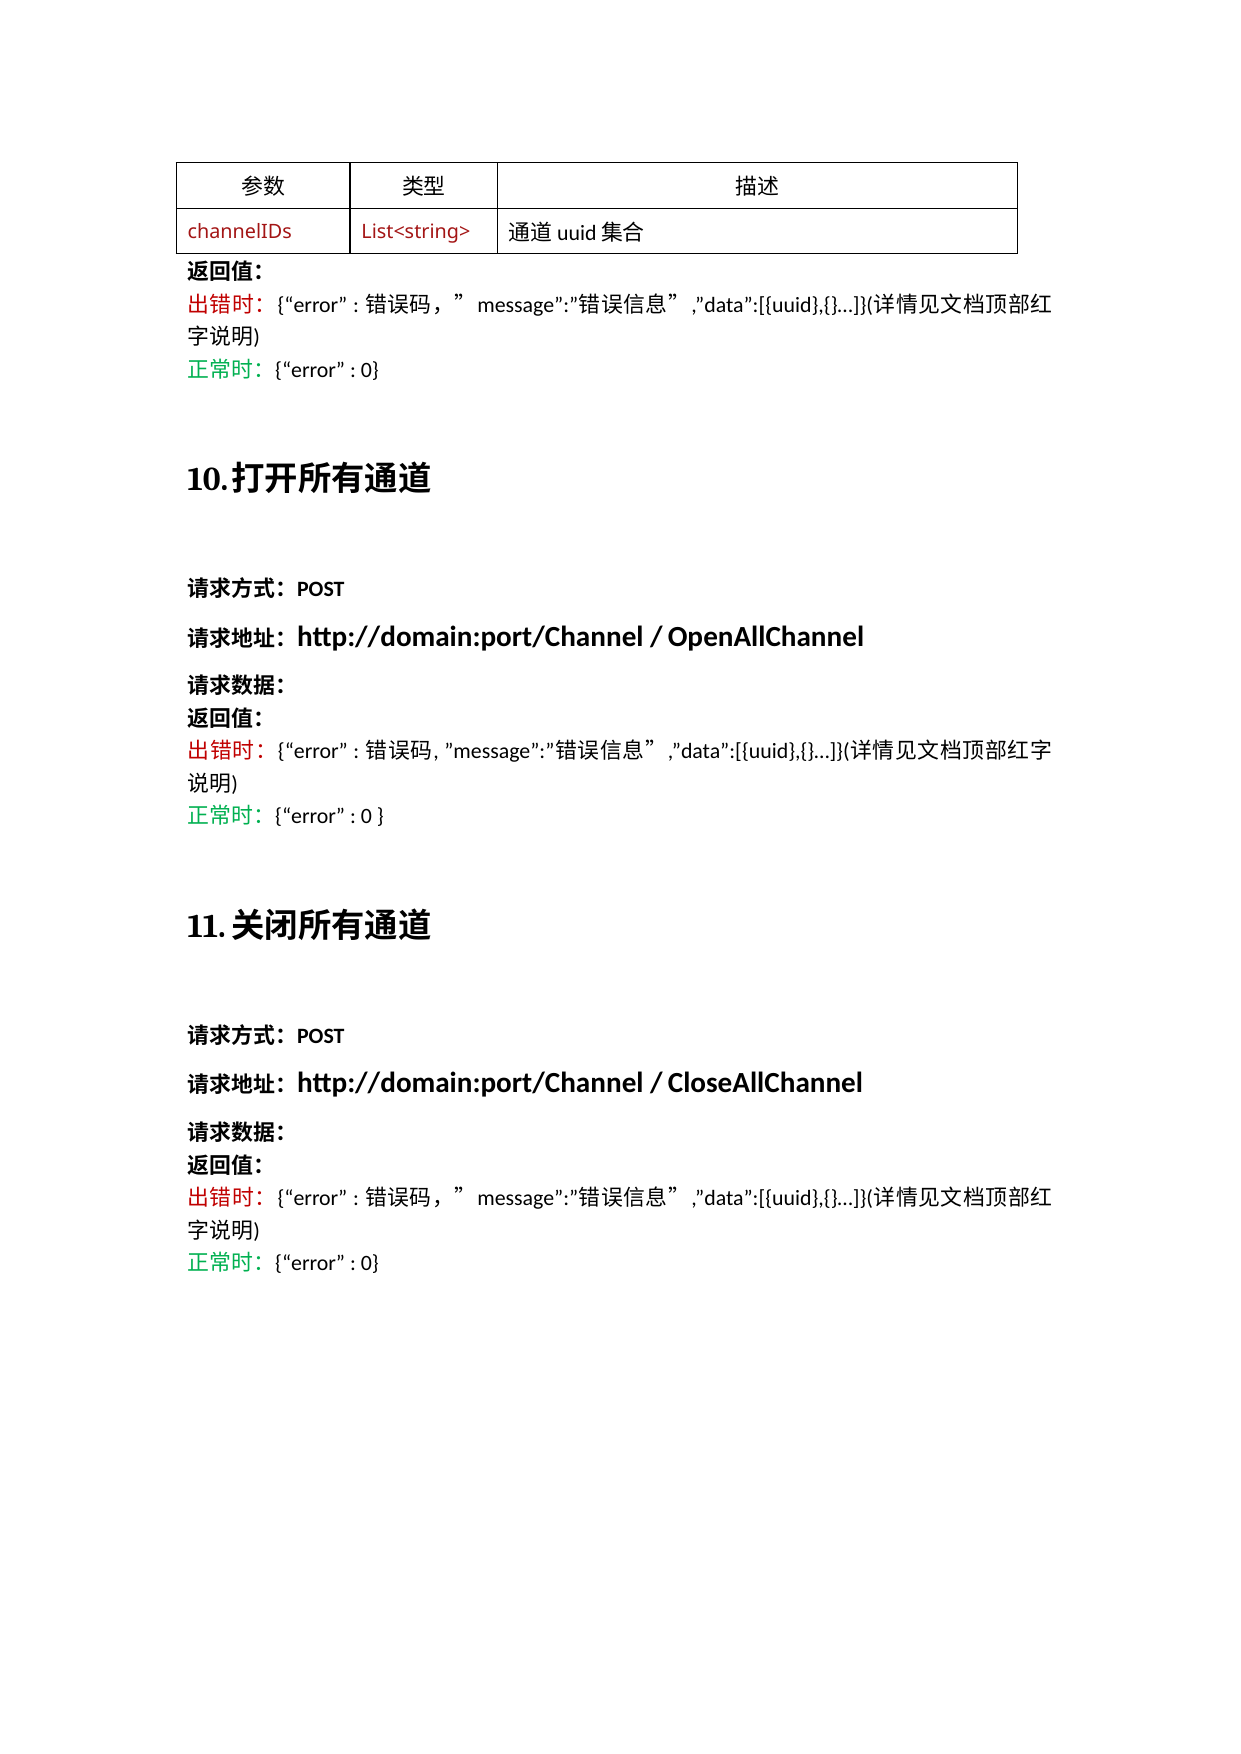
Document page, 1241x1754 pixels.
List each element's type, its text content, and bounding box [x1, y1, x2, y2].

text 请求地址：http://domain:port/Channel / OpenAllChannel [187, 603, 1053, 668]
text 请求方式：POST [187, 1017, 1053, 1050]
text 返回值： [187, 701, 1053, 733]
table_header 类型 [351, 163, 497, 207]
text 正常时：{“error” : 0 } [187, 798, 1053, 831]
text 请求方式：POST [187, 571, 1053, 603]
table_header 描述 [498, 163, 1017, 207]
text 正常时：{“error” : 0} [187, 351, 1053, 384]
text 返回值： [187, 1147, 1053, 1180]
subtitle 打开所有通道 [187, 443, 1053, 508]
table_cell 通道uuid集合 [498, 209, 1017, 253]
text 出错时：{“error” : 错误码，”message”:”错误信息”,”data”:[{uuid},{}…]}(详情见文档顶部红字说明) [187, 286, 1053, 351]
text 请求数据： [187, 668, 1053, 701]
table_header 参数 [177, 163, 349, 207]
text 请求地址：http://domain:port/Channel / CloseAllChannel [187, 1050, 1053, 1115]
text 返回值： [187, 254, 1053, 286]
text 出错时：{“error” : 错误码, ”message”:”错误信息”,”data”:[{uuid},{}…]}(详情见文档顶部红字说明) [187, 733, 1053, 798]
text 出错时：{“error” : 错误码，”message”:”错误信息”,”data”:[{uuid},{}…]}(详情见文档顶部红字说明) [187, 1180, 1053, 1245]
subtitle 关闭所有通道 [187, 890, 1053, 955]
text 正常时：{“error” : 0} [187, 1245, 1053, 1277]
table_cell List<string> [351, 209, 497, 253]
text 请求数据： [187, 1115, 1053, 1147]
table_cell channelIDs [177, 209, 349, 253]
